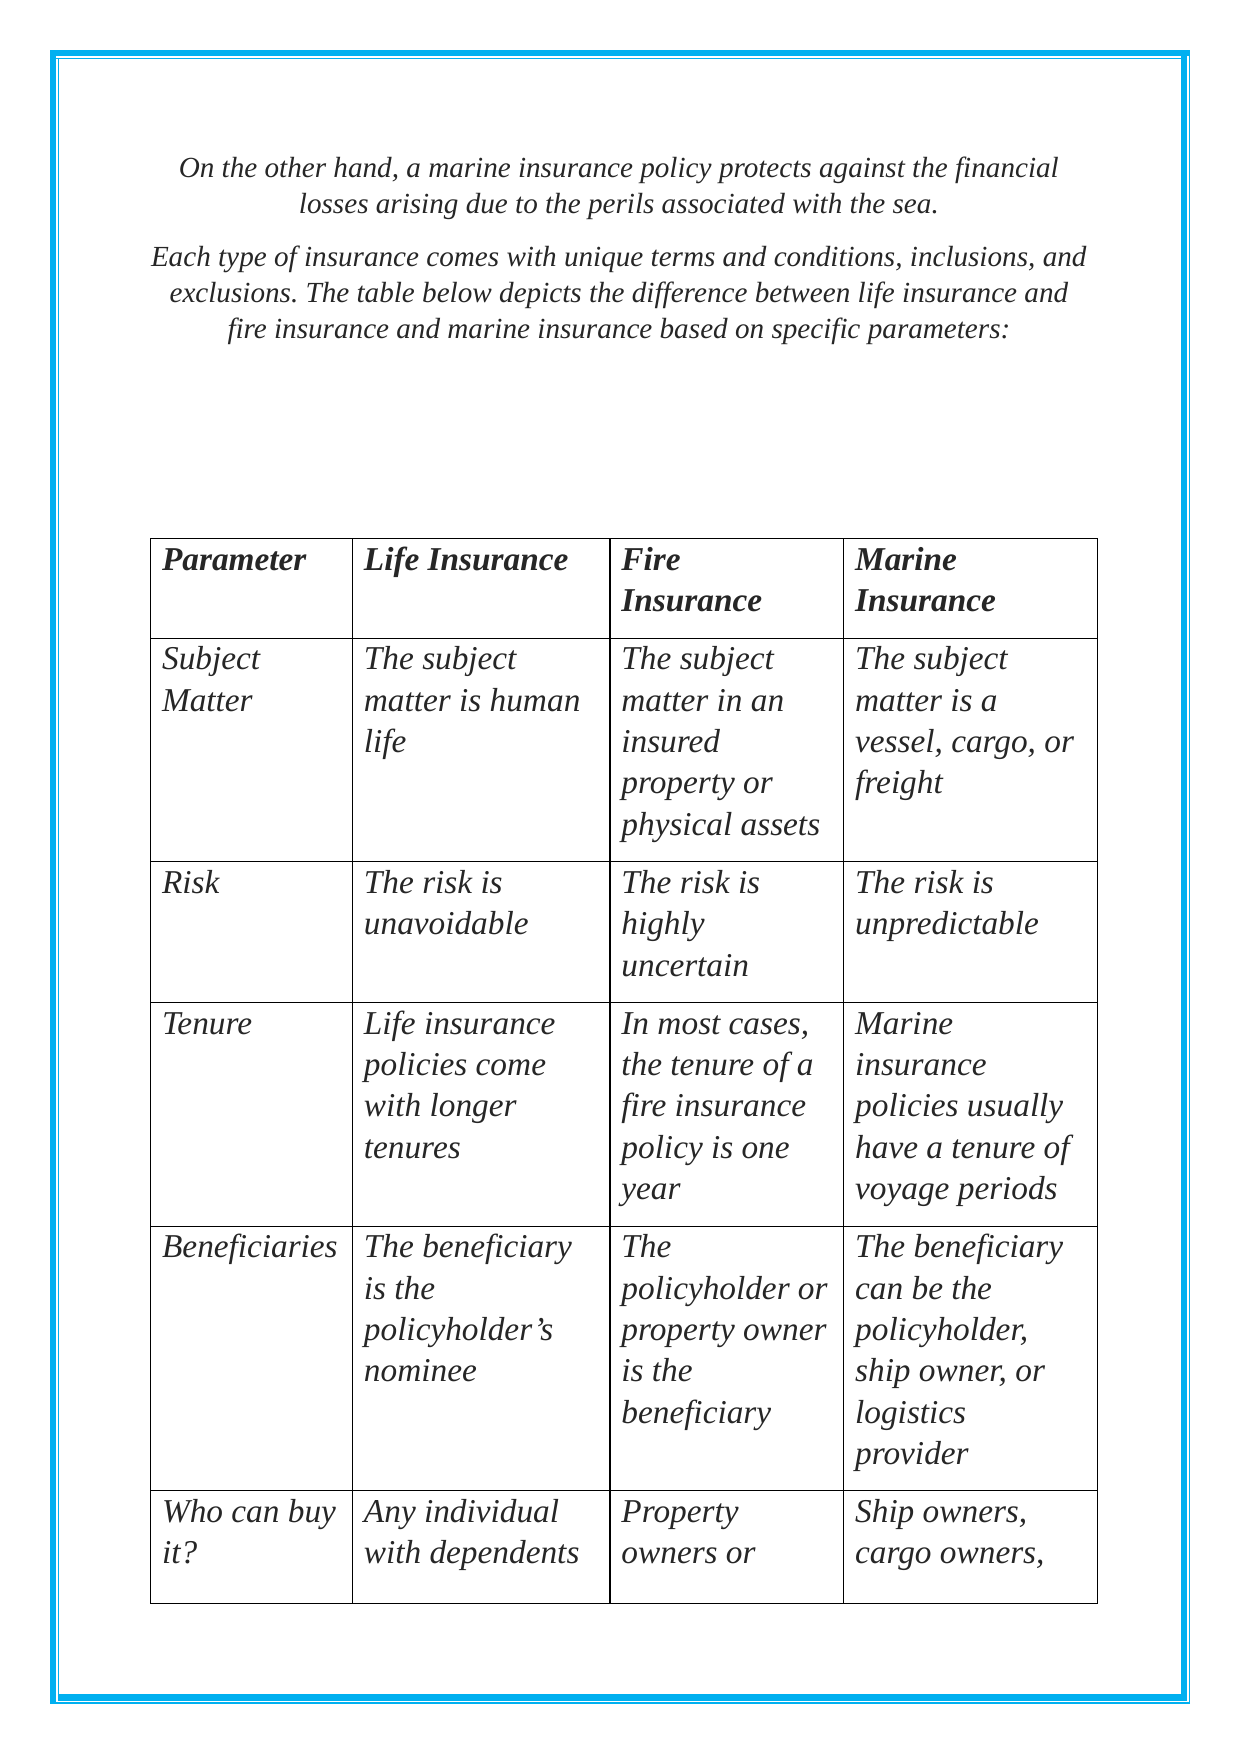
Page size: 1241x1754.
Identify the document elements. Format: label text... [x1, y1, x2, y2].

table_header Marine Insurance [844, 539, 1097, 638]
text On the other hand, a marine insurance policy protects against the financial losses arising due to the perils associated with the sea. [150, 150, 1090, 220]
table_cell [611, 1491, 843, 1603]
table_cell The beneficiary can be the policyholder, ship owner, or logistics provider [844, 1227, 1097, 1490]
table_cell Who can buy it? [151, 1491, 352, 1603]
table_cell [844, 1491, 1097, 1603]
table_cell In most cases, the tenure of a fire insurance policy is one year [611, 1003, 843, 1226]
table_cell The risk is unpredictable [844, 862, 1097, 1002]
table_cell The risk is highly uncertain [611, 862, 843, 1002]
table_cell The risk is unavoidable [353, 862, 609, 1002]
table_cell The subject matter is human life [353, 639, 609, 861]
table_header Life Insurance [353, 539, 609, 638]
text Each type of insurance comes with unique terms and conditions, inclusions, and exclusions. The table below depicts the difference between life insurance and fire insurance and marine insurance based on specific parameters: [150, 239, 1090, 345]
table_cell The beneficiary is the policyholder’s nominee [353, 1227, 609, 1490]
table_cell The subject matter in an insured property or physical assets [611, 639, 843, 861]
table_cell Tenure [151, 1003, 352, 1226]
table_cell The policyholder or property owner is the beneficiary [611, 1227, 843, 1490]
table_cell Life insurance policies come with longer tenures [353, 1003, 609, 1226]
table_header Fire Insurance [611, 539, 843, 638]
table_cell Marine insurance policies usually have a tenure of voyage periods [844, 1003, 1097, 1226]
table_cell Beneficiaries [151, 1227, 352, 1490]
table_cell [353, 1491, 609, 1603]
table_cell Risk [151, 862, 352, 1002]
table_header Parameter [151, 539, 352, 638]
table_cell Subject Matter [151, 639, 352, 861]
table_cell The subject matter is a vessel, cargo, or freight [844, 639, 1097, 861]
